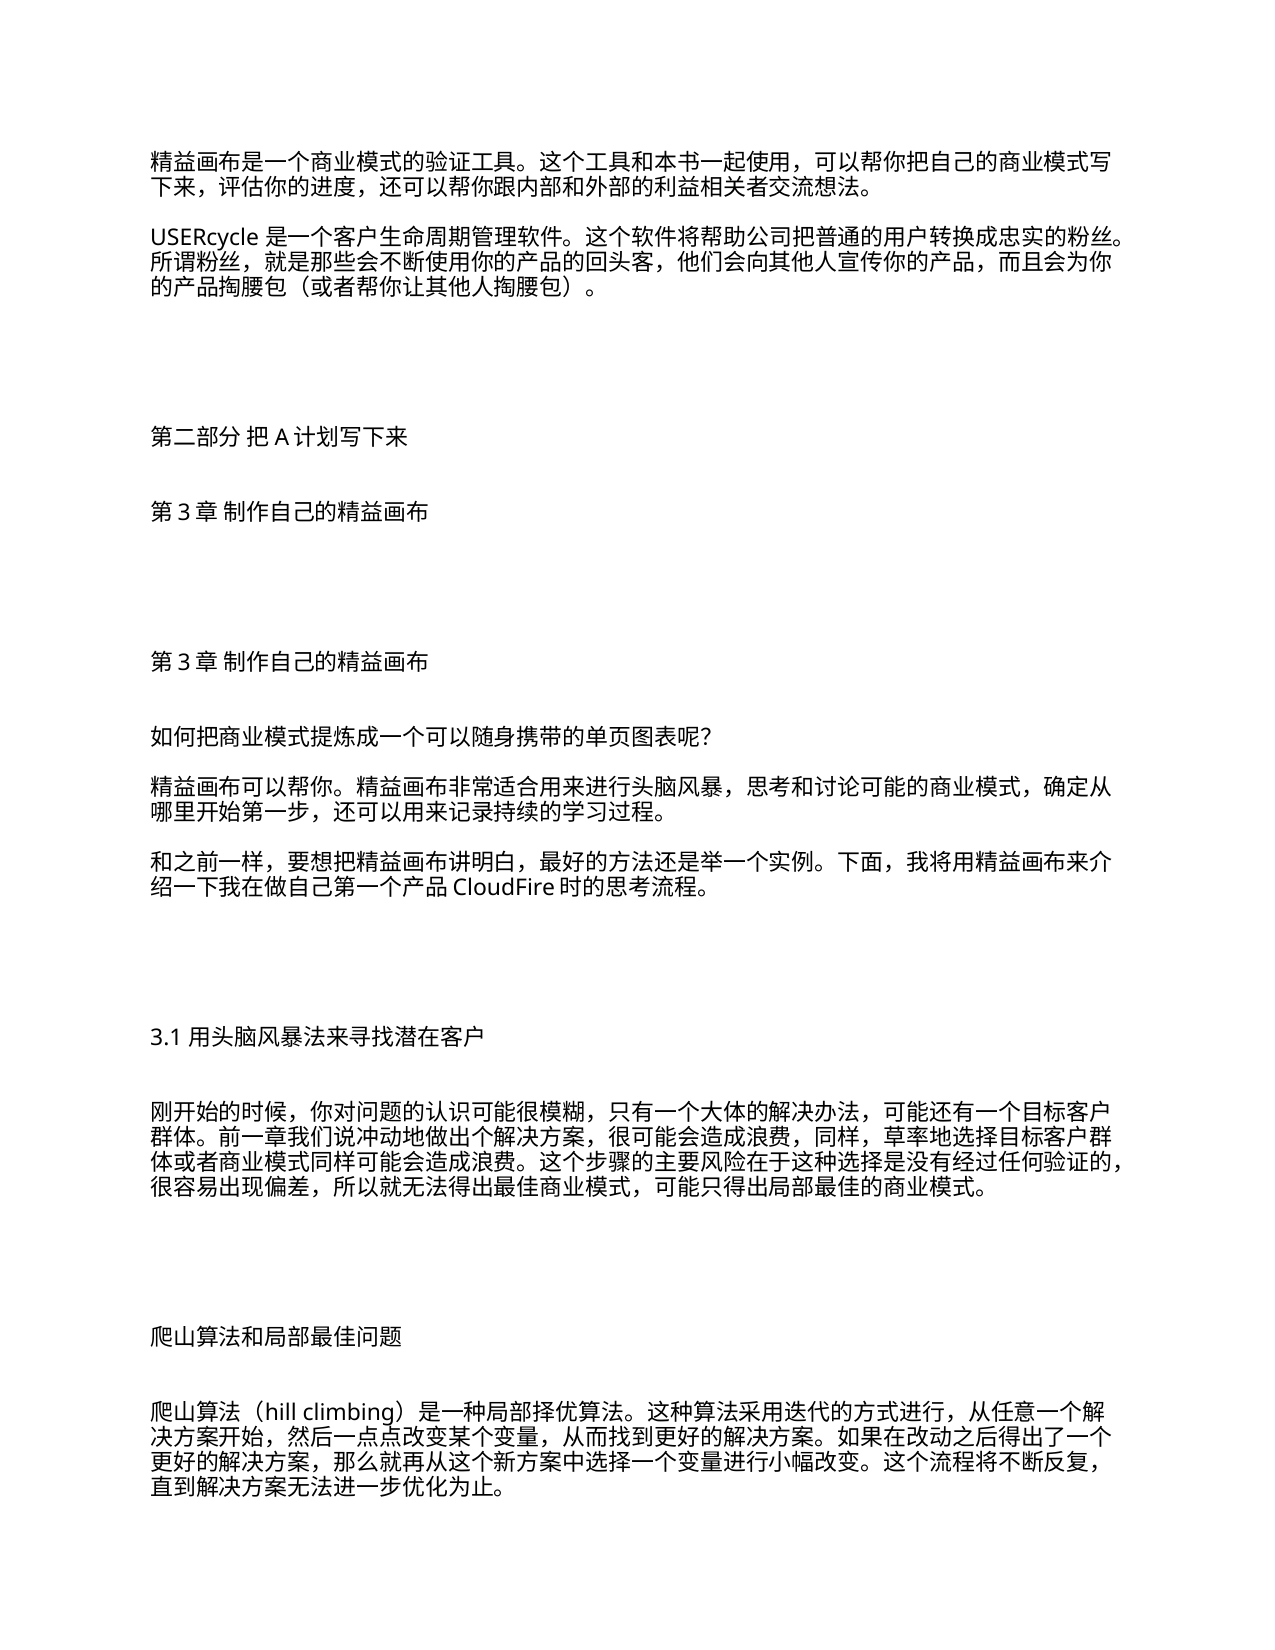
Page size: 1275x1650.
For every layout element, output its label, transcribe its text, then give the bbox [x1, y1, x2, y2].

text 爬山算法（hill climbing）是一种局部择优算法。这种算法采用迭代的方式进行，从任意一个解决方案开始，然后一点点改变某个变量，从而找到更好的解决方案。如果在改动之后得出了一个更好的解决方案，那么就再从这个新方案中选择一个变量进行小幅改变。这个流程将不断反复，直到解决方案无法进一步优化为止。 [150, 1400, 1125, 1500]
text USERcycle 是一个客户生命周期管理软件。这个软件将帮助公司把普通的用户转换成忠实的粉丝。所谓粉丝，就是那些会不断使用你的产品的回头客，他们会向其他人宣传你的产品，而且会为你的产品掏腰包（或者帮你让其他人掏腰包）。 [150, 225, 1125, 300]
text 3.1 用头脑风暴法来寻找潜在客户 [150, 1025, 1125, 1050]
text 第二部分 把A计划写下来 [150, 425, 1125, 450]
text 第3章 制作自己的精益画布 [150, 650, 1125, 675]
text 精益画布可以帮你。精益画布非常适合用来进行头脑风暴，思考和讨论可能的商业模式，确定从哪里开始第一步，还可以用来记录持续的学习过程。 [150, 775, 1125, 825]
text 如何把商业模式提炼成一个可以随身携带的单页图表呢？ [150, 725, 1125, 750]
text 第3章 制作自己的精益画布 [150, 500, 1125, 525]
text 和之前一样，要想把精益画布讲明白，最好的方法还是举一个实例。下面，我将用精益画布来介绍一下我在做自己第一个产品CloudFire时的思考流程。 [150, 850, 1125, 900]
text 刚开始的时候，你对问题的认识可能很模糊，只有一个大体的解决办法，可能还有一个目标客户群体。前一章我们说冲动地做出个解决方案，很可能会造成浪费，同样，草率地选择目标客户群体或者商业模式同样可能会造成浪费。这个步骤的主要风险在于这种选择是没有经过任何验证的，很容易出现偏差，所以就无法得出最佳商业模式，可能只得出局部最佳的商业模式。 [150, 1100, 1125, 1200]
text 爬山算法和局部最佳问题 [150, 1325, 1125, 1350]
text 精益画布是一个商业模式的验证工具。这个工具和本书一起使用，可以帮你把自己的商业模式写下来，评估你的进度，还可以帮你跟内部和外部的利益相关者交流想法。 [150, 150, 1125, 200]
